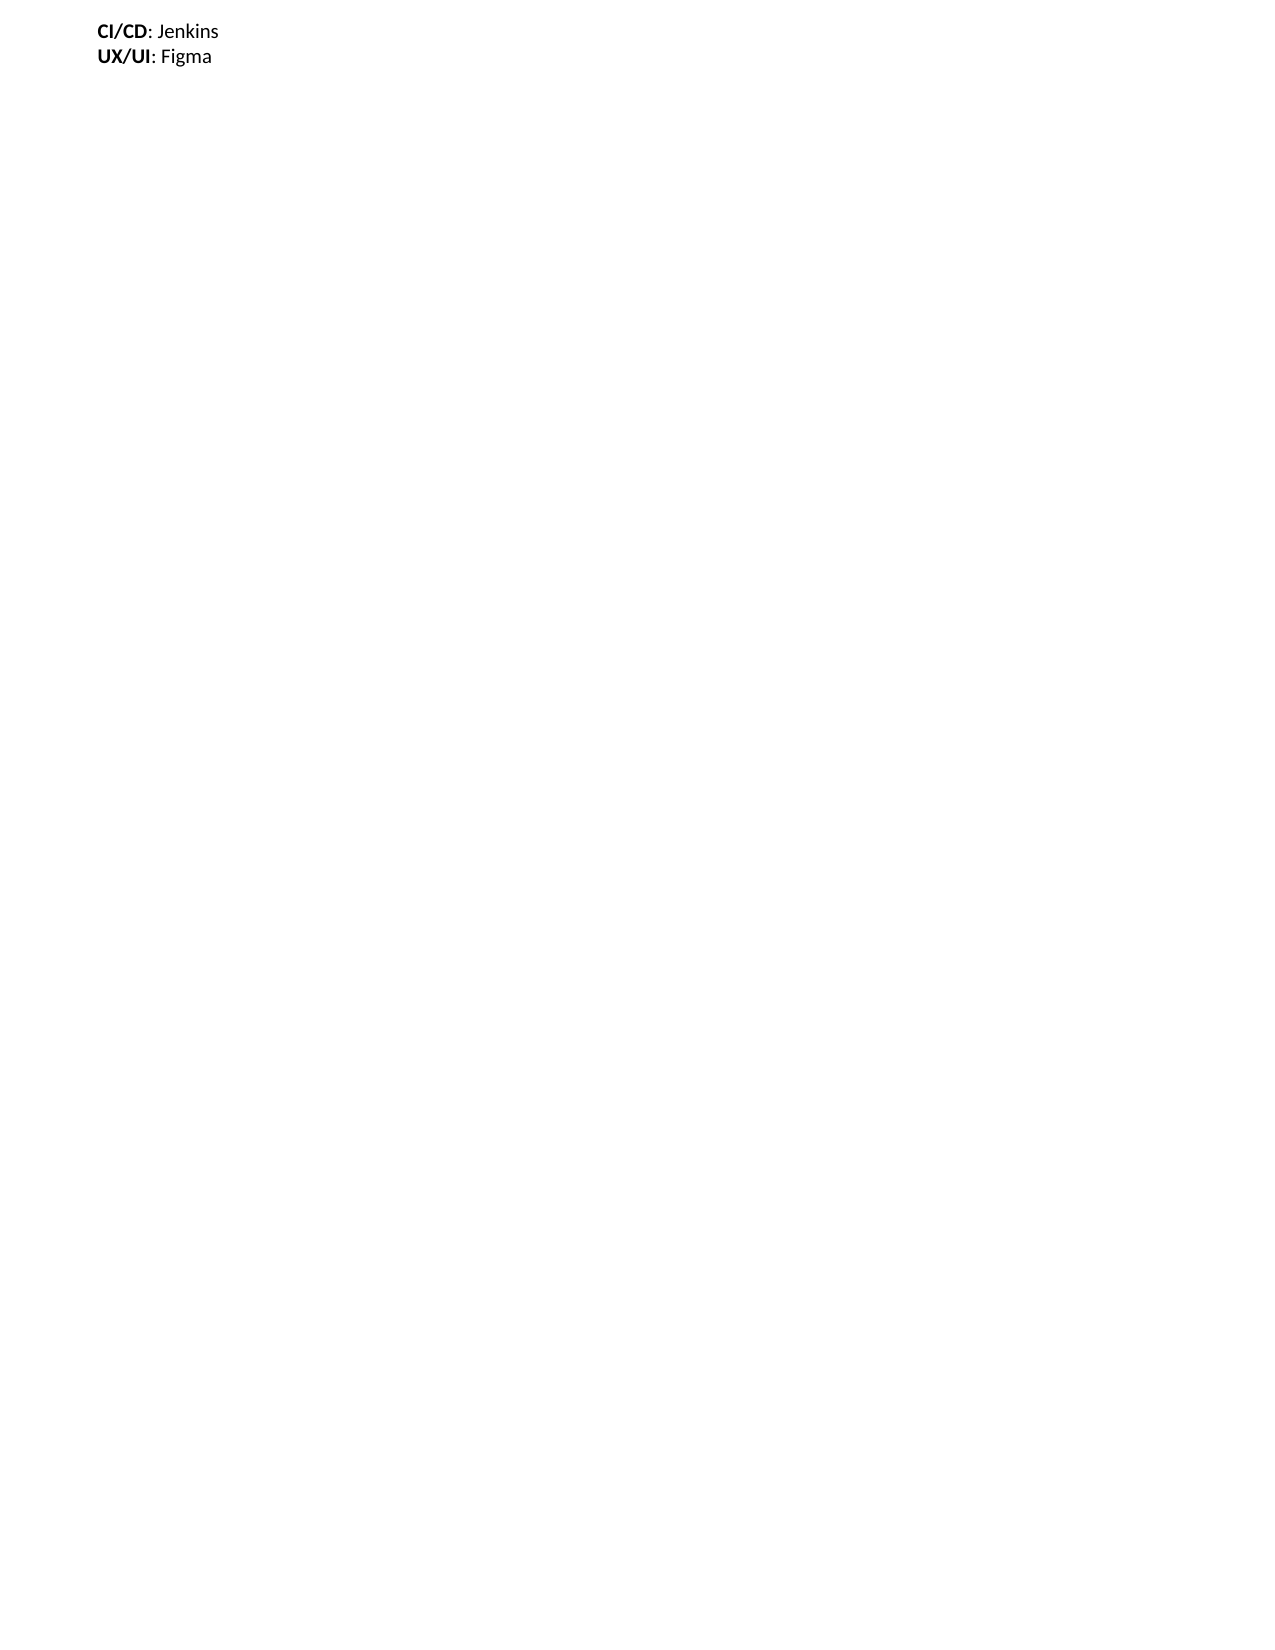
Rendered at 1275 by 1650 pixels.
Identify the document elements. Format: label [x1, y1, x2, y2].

text [97, 18, 1177, 69]
